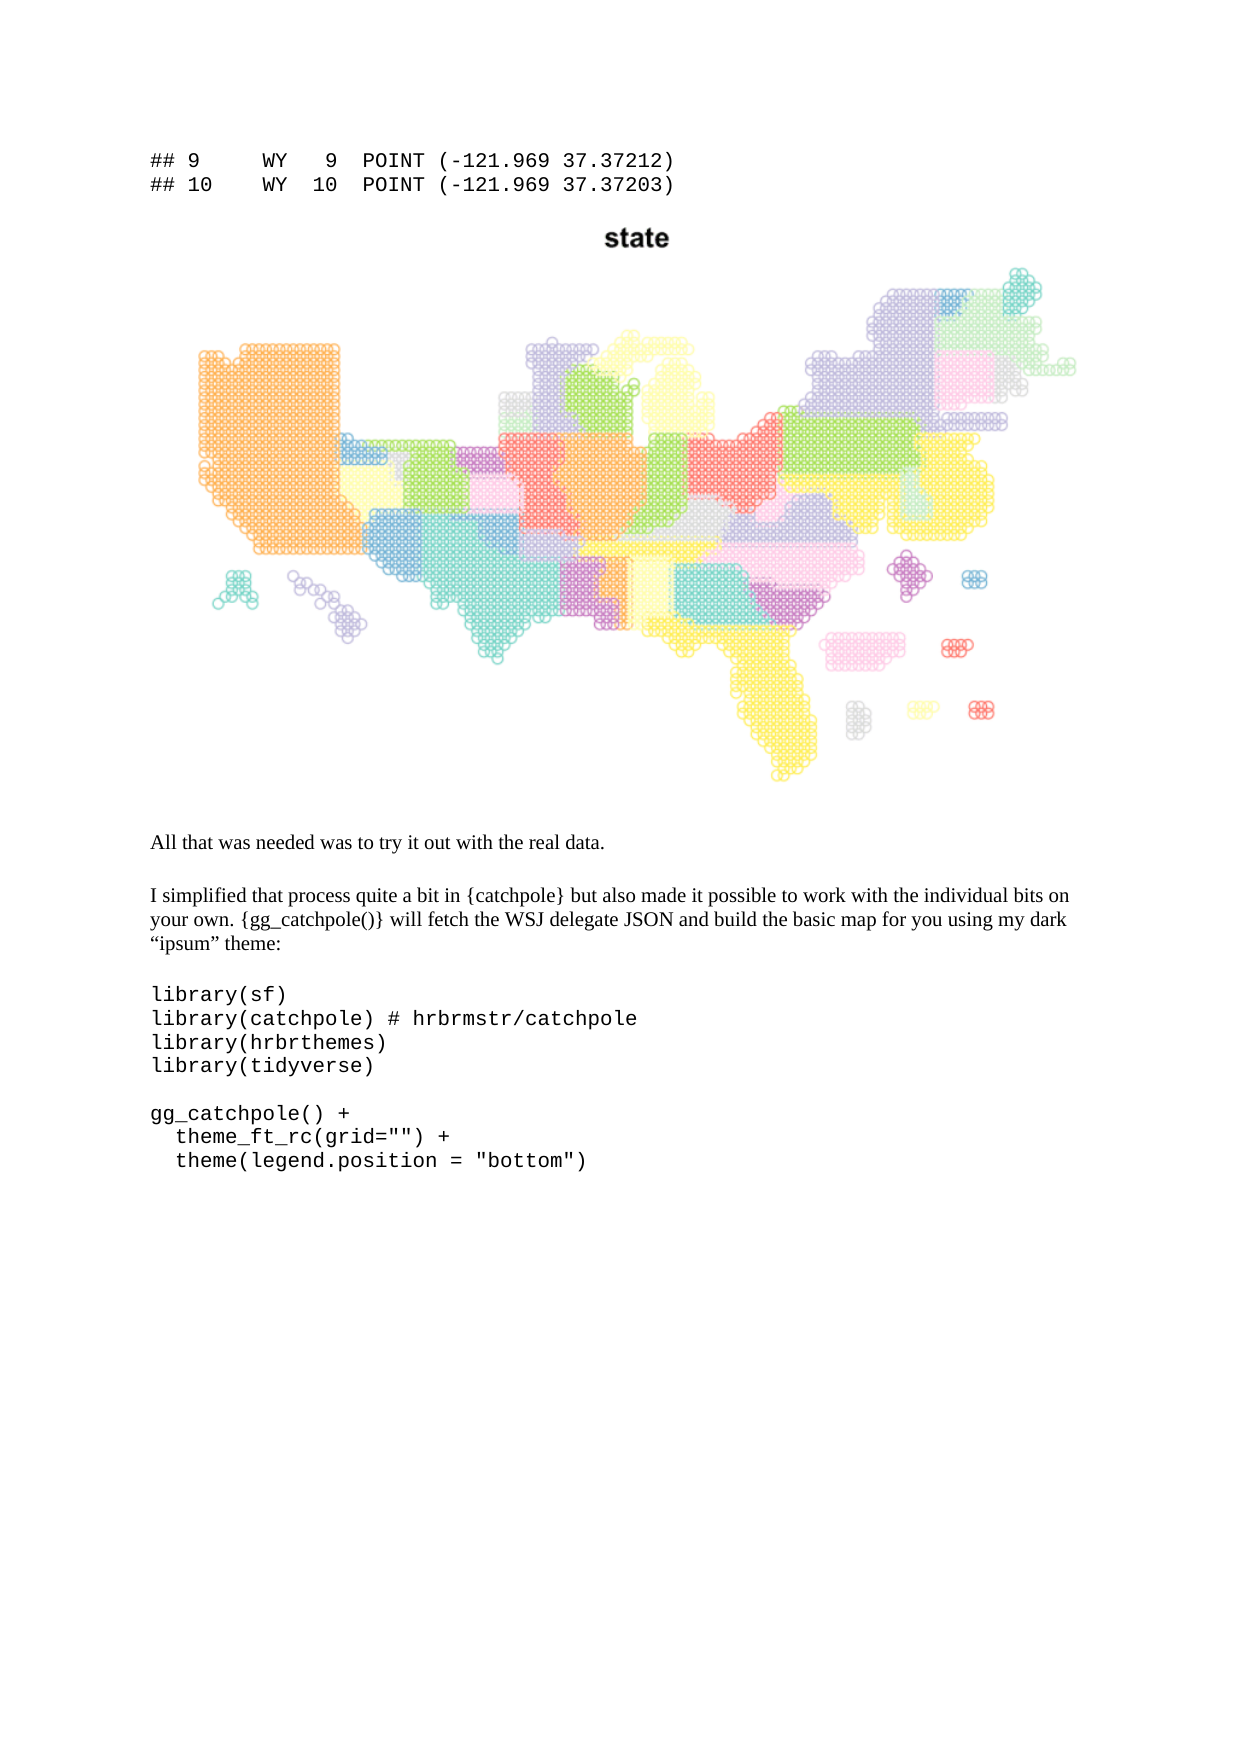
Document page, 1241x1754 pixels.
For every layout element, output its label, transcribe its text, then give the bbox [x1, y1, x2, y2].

text library(hrbrthemes) [150, 1032, 1090, 1055]
text library(tidyverse) [150, 1055, 1090, 1079]
text theme_ft_rc(grid="") + [150, 1126, 1090, 1150]
text ## 9 WY 9 POINT (-121.969 37.37212) [150, 150, 1090, 174]
text gg_catchpole() + [150, 1103, 1090, 1126]
picture [150, 221, 1091, 801]
text ## 10 WY 10 POINT (-121.969 37.37203) [150, 174, 1090, 197]
text theme(legend.position = "bottom") [150, 1150, 1090, 1174]
text All that was needed was to try it out with the real data. [150, 830, 1090, 854]
text library(catchpole) # hrbrmstr/catchpole [150, 1008, 1090, 1032]
text I simplified that process quite a bit in {catchpole} but also made it possible to work with the individual bits on your own. {gg_catchpole()} will fetch the WSJ delegate JSON and build the basic map for you using my dark “ipsum” theme: [150, 883, 1090, 955]
text library(sf) [150, 984, 1090, 1008]
